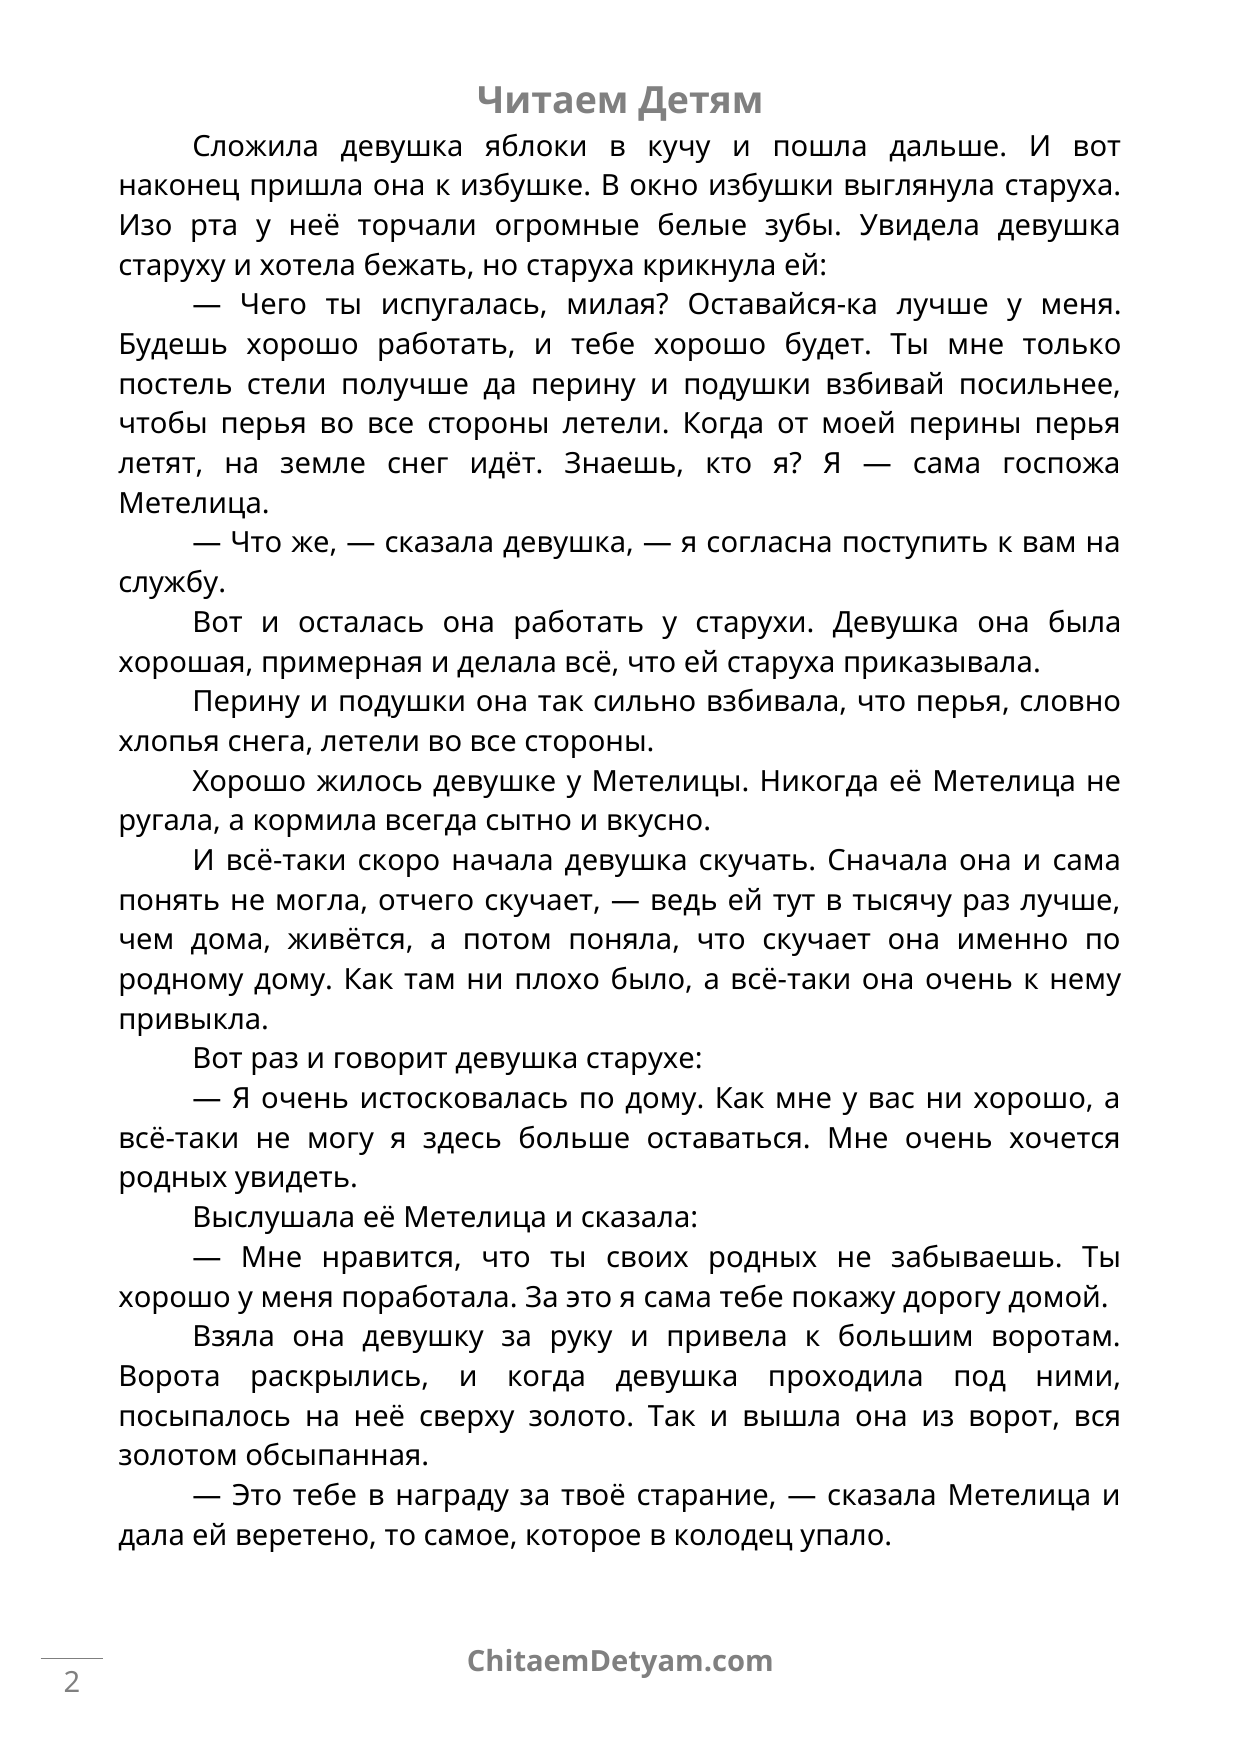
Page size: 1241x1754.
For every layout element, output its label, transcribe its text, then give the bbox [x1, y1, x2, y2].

text Хорошо жилось девушке у Метелицы. Никогда её Метелица не ругала, а кормила всегда сытно и вкусно. [118, 760, 1122, 839]
text Сложила девушка яблоки в кучу и пошла дальше. И вот наконец пришла она к избушке. В окно избушки выглянула старуха. Изо рта у неё торчали огромные белые зубы. Увидела девушка старуху и хотела бежать, но старуха крикнула ей: [118, 125, 1122, 284]
text — Что же, — сказала девушка, — я согласна поступить к вам на службу. [118, 522, 1122, 601]
text — Я очень истосковалась по дому. Как мне у вас ни хорошо, а всё-таки не могу я здесь больше оставаться. Мне очень хочется родных увидеть. [118, 1077, 1122, 1196]
text Вот раз и говорит девушка старухе: [118, 1038, 1122, 1077]
text Взяла она девушку за руку и привела к большим воротам. Ворота раскрылись, и когда девушка проходила под ними, посыпалось на неё сверху золото. Так и вышла она из ворот, вся золотом обсыпанная. [118, 1316, 1122, 1474]
text — Мне нравится, что ты своих родных не забываешь. Ты хорошо у меня поработала. За это я сама тебе покажу дорогу домой. [118, 1236, 1122, 1316]
text Вот и осталась она работать у старухи. Девушка она была хорошая, примерная и делала всё, что ей старуха приказывала. [118, 601, 1122, 681]
text — Это тебе в награду за твоё старание, — сказала Метелица и дала ей веретено, то самое, которое в колодец упало. [118, 1474, 1122, 1554]
text Выслушала её Метелица и сказала: [118, 1196, 1122, 1236]
text Перину и подушки она так сильно взбивала, что перья, словно хлопья снега, летели во все стороны. [118, 681, 1122, 760]
text И всё-таки скоро начала девушка скучать. Сначала она и сама понять не могла, отчего скучает, — ведь ей тут в тысячу раз лучше, чем дома, живётся, а потом поняла, что скучает она именно по родному дому. Как там ни плохо было, а всё-таки она очень к нему привыкла. [118, 839, 1122, 1038]
text — Чего ты испугалась, милая? Оставайся-ка лучше у меня. Будешь хорошо работать, и тебе хорошо будет. Ты мне только постель стели получше да перину и подушки взбивай посильнее, чтобы перья во все стороны летели. Когда от моей перины перья летят, на земле снег идёт. Знаешь, кто я? Я — сама госпожа Метелица. [118, 284, 1122, 522]
